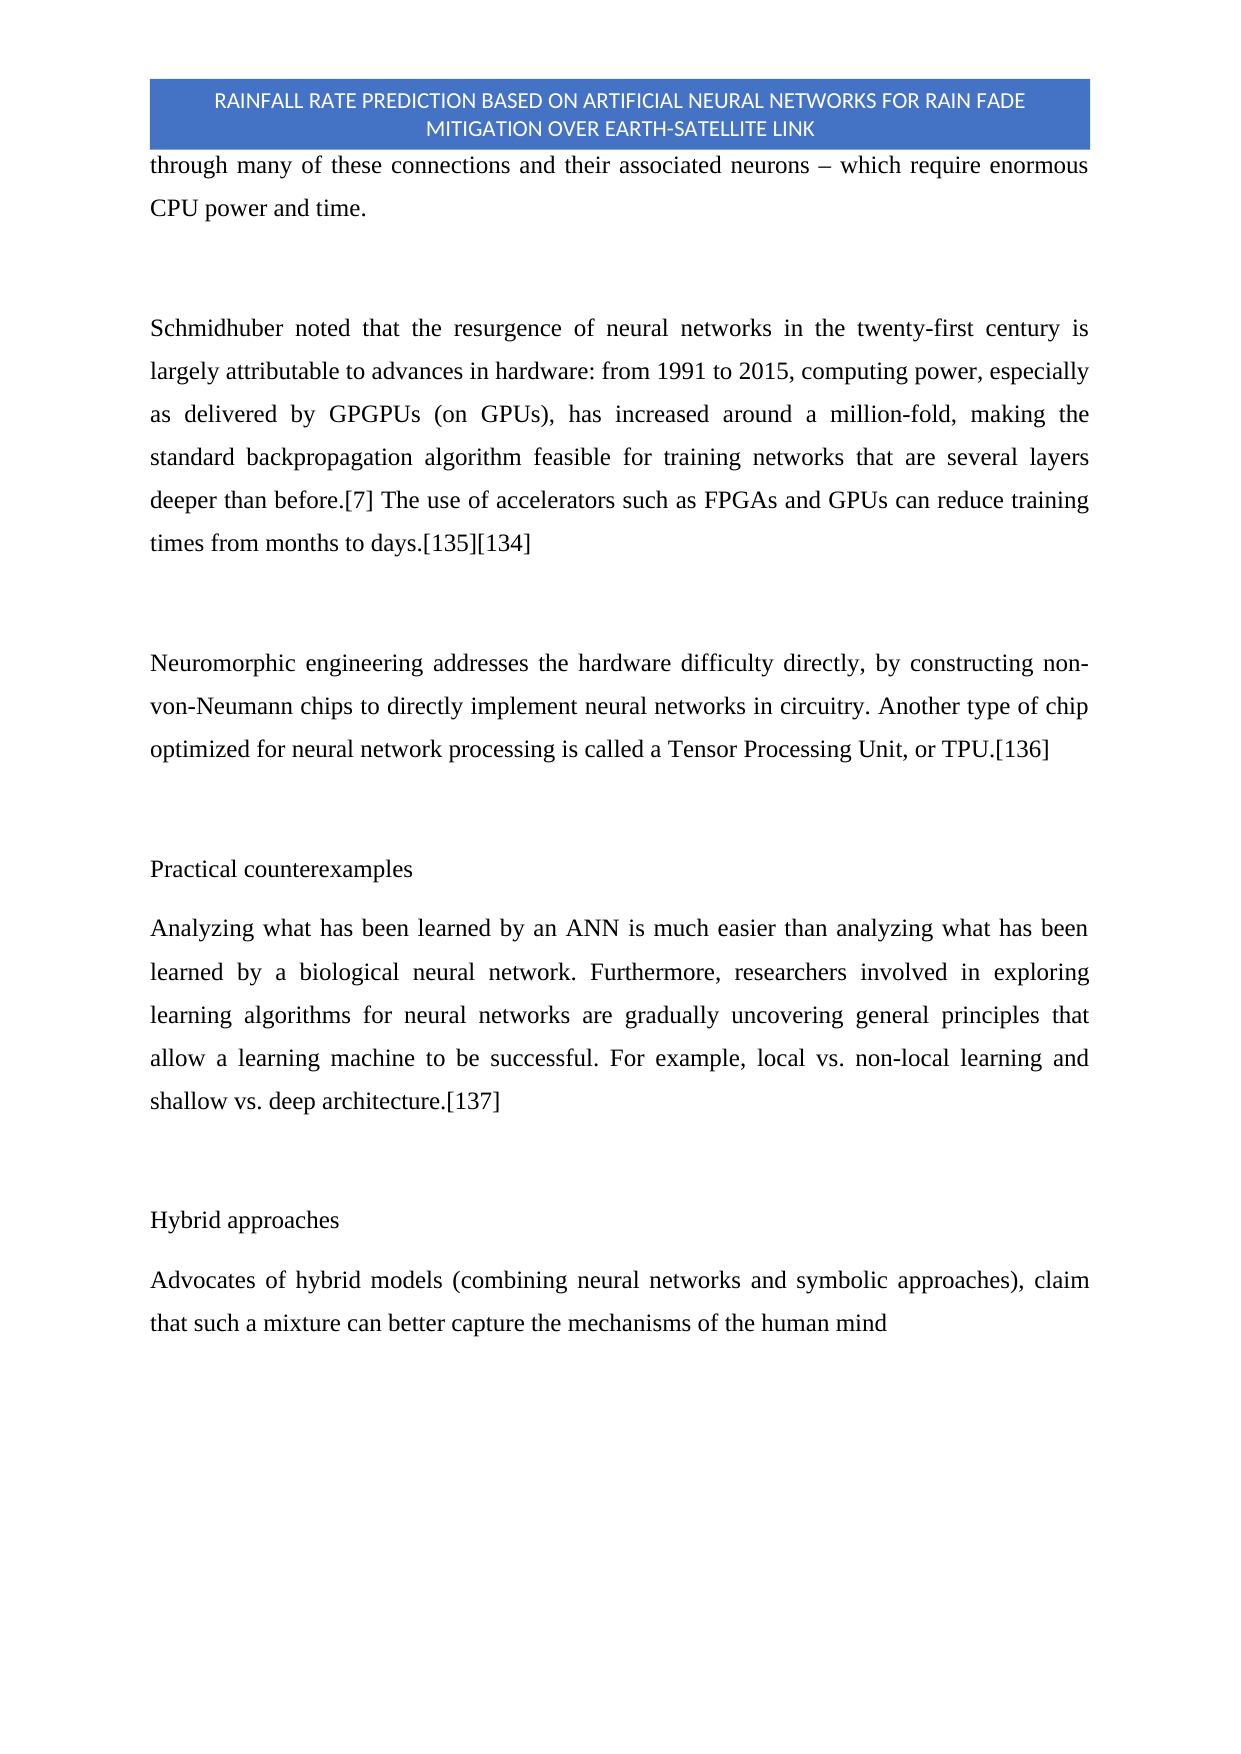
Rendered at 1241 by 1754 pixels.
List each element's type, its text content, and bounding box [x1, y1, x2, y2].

text Schmidhuber noted that the resurgence of neural networks in the twenty-first century is largely attributable to advances in hardware: from 1991 to 2015, computing power, especially as delivered by GPGPUs (on GPUs), has increased around a million-fold, making the standard backpropagation algorithm feasible for training networks that are several layers deeper than before.[7] The use of accelerators such as FPGAs and GPUs can reduce training times from months to days.[135][134] [150, 313, 1090, 557]
text Analyzing what has been learned by an ANN is much easier than analyzing what has been learned by a biological neural network. Furthermore, researchers involved in exploring learning algorithms for neural networks are gradually uncovering general principles that allow a learning machine to be successful. For example, local vs. non-local learning and shallow vs. deep architecture.[137] [150, 913, 1090, 1115]
text Advocates of hybrid models (combining neural networks and symbolic approaches), claim that such a mixture can better capture the mechanisms of the human mind [150, 1265, 1090, 1337]
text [150, 150, 1090, 222]
text Hybrid approaches [150, 1206, 1090, 1234]
text Practical counterexamples [150, 854, 1090, 882]
text Neuromorphic engineering addresses the hardware difficulty directly, by constructing non-von-Neumann chips to directly implement neural networks in circuitry. Another type of chip optimized for neural network processing is called a Tensor Processing Unit, or TPU.[136] [150, 648, 1090, 763]
